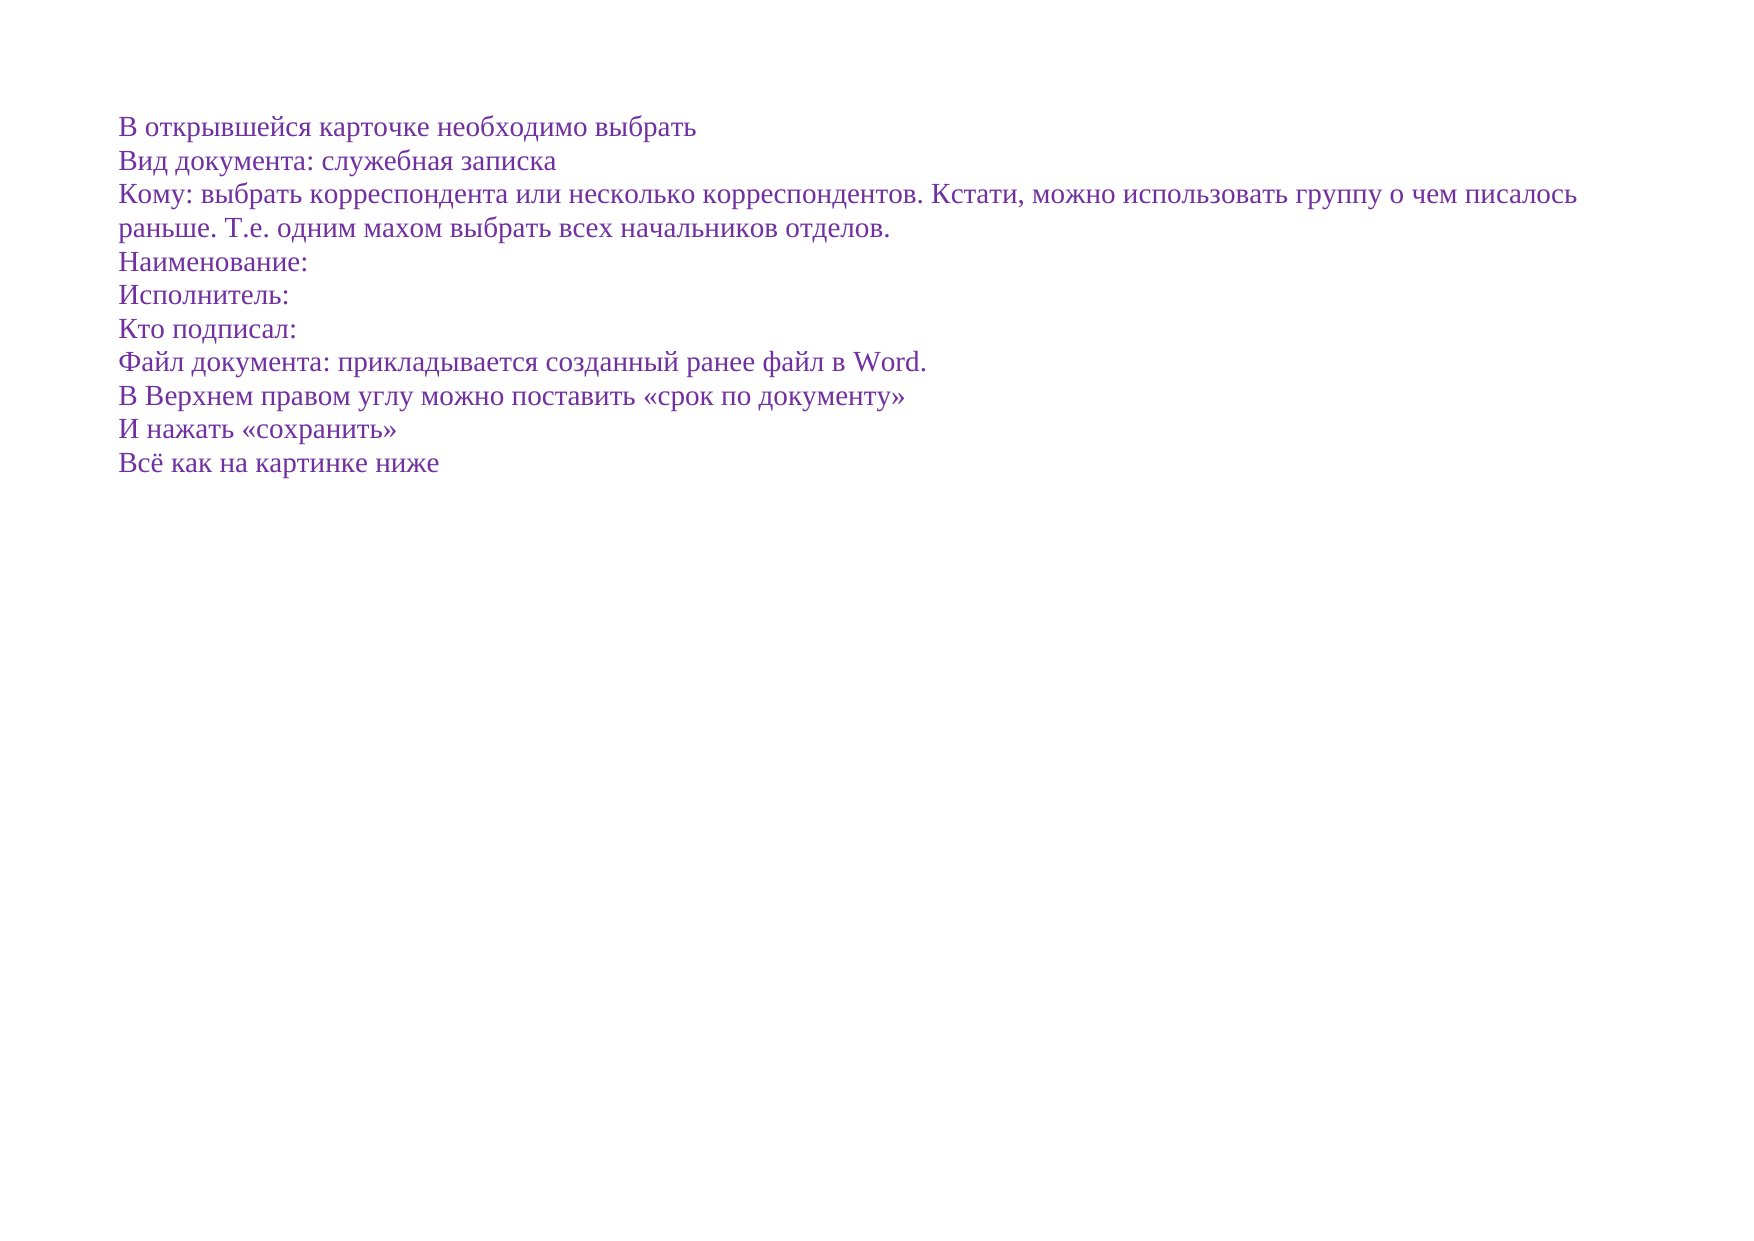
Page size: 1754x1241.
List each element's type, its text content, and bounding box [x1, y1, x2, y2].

text В Верхнем правом углу можно поставить «срок по документу» [118, 378, 1636, 411]
text Кто подписал: [118, 311, 1636, 344]
text Файл документа: прикладывается созданный ранее файл в Word. [118, 344, 1636, 378]
text Всё как на картинке ниже [118, 445, 1636, 478]
text В открывшейся карточке необходимо выбрать [118, 109, 1636, 143]
text Исполнитель: [118, 277, 1636, 311]
text И нажать «сохранить» [118, 411, 1636, 445]
text Вид документа: служебная записка [118, 143, 1636, 177]
text Наименование: [118, 244, 1636, 277]
text Кому: выбрать корреспондента или несколько корреспондентов. Кстати, можно использовать группу о чем писалось раньше. Т.е. одним махом выбрать всех начальников отделов. [118, 177, 1636, 244]
